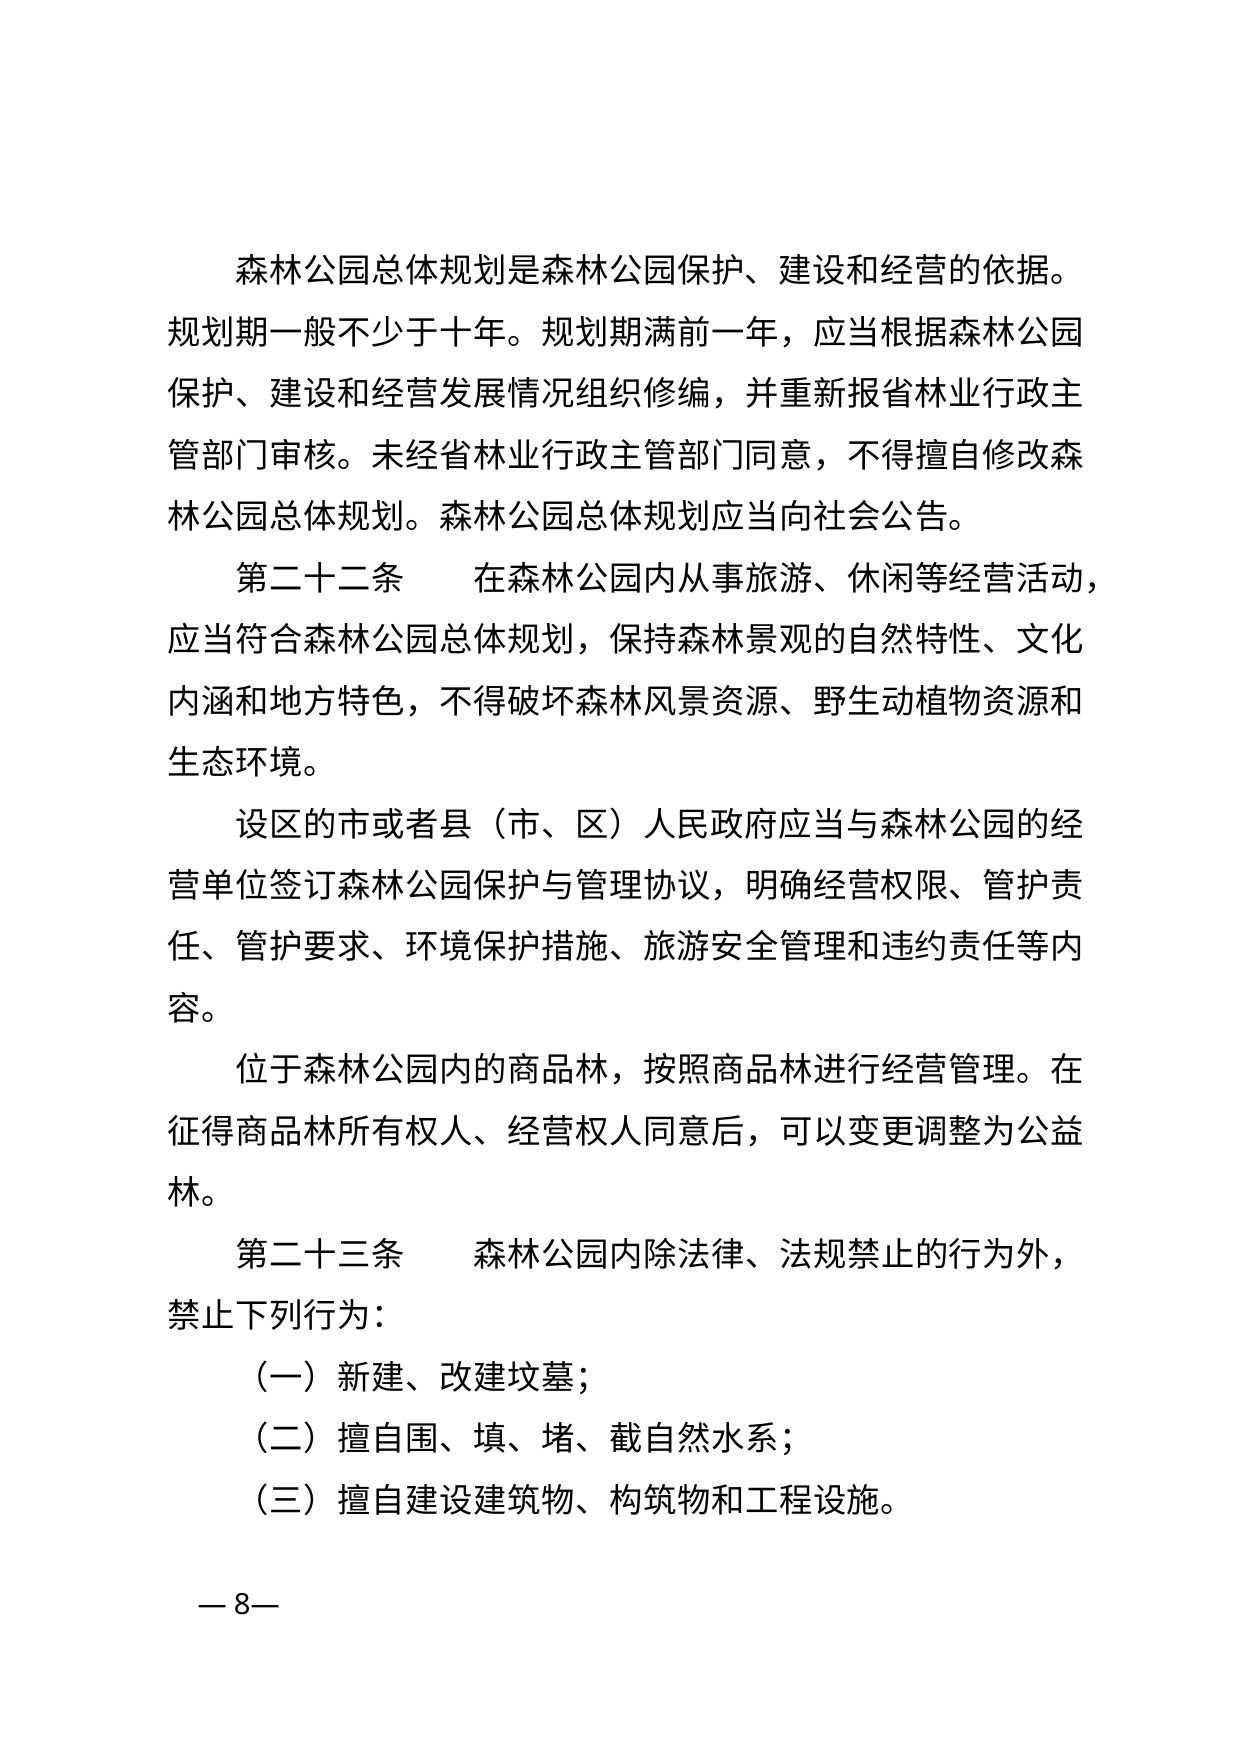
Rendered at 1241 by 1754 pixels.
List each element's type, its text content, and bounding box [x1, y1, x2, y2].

text （一）新建、改建坟墓； [168, 1344, 1084, 1405]
text 第二十三条 森林公园内除法律、法规禁止的行为外，禁止下列行为： [168, 1221, 1084, 1344]
text 森林公园总体规划是森林公园保护、建设和经营的依据。规划期一般不少于十年。规划期满前一年，应当根据森林公园保护、建设和经营发展情况组织修编，并重新报省林业行政主管部门审核。未经省林业行政主管部门同意，不得擅自修改森林公园总体规划。森林公园总体规划应当向社会公告。 [168, 238, 1084, 545]
text （三）擅自建设建筑物、构筑物和工程设施。 [168, 1467, 1084, 1528]
text （二）擅自围、填、堵、截自然水系； [168, 1405, 1084, 1467]
text 位于森林公园内的商品林，按照商品林进行经营管理。在征得商品林所有权人、经营权人同意后，可以变更调整为公益林。 [168, 1037, 1084, 1221]
text 第二十二条 在森林公园内从事旅游、休闲等经营活动，应当符合森林公园总体规划，保持森林景观的自然特性、文化内涵和地方特色，不得破坏森林风景资源、野生动植物资源和生态环境。 [168, 545, 1084, 791]
text 设区的市或者县（市、区）人民政府应当与森林公园的经营单位签订森林公园保护与管理协议，明确经营权限、管护责任、管护要求、环境保护措施、旅游安全管理和违约责任等内容。 [168, 791, 1084, 1037]
